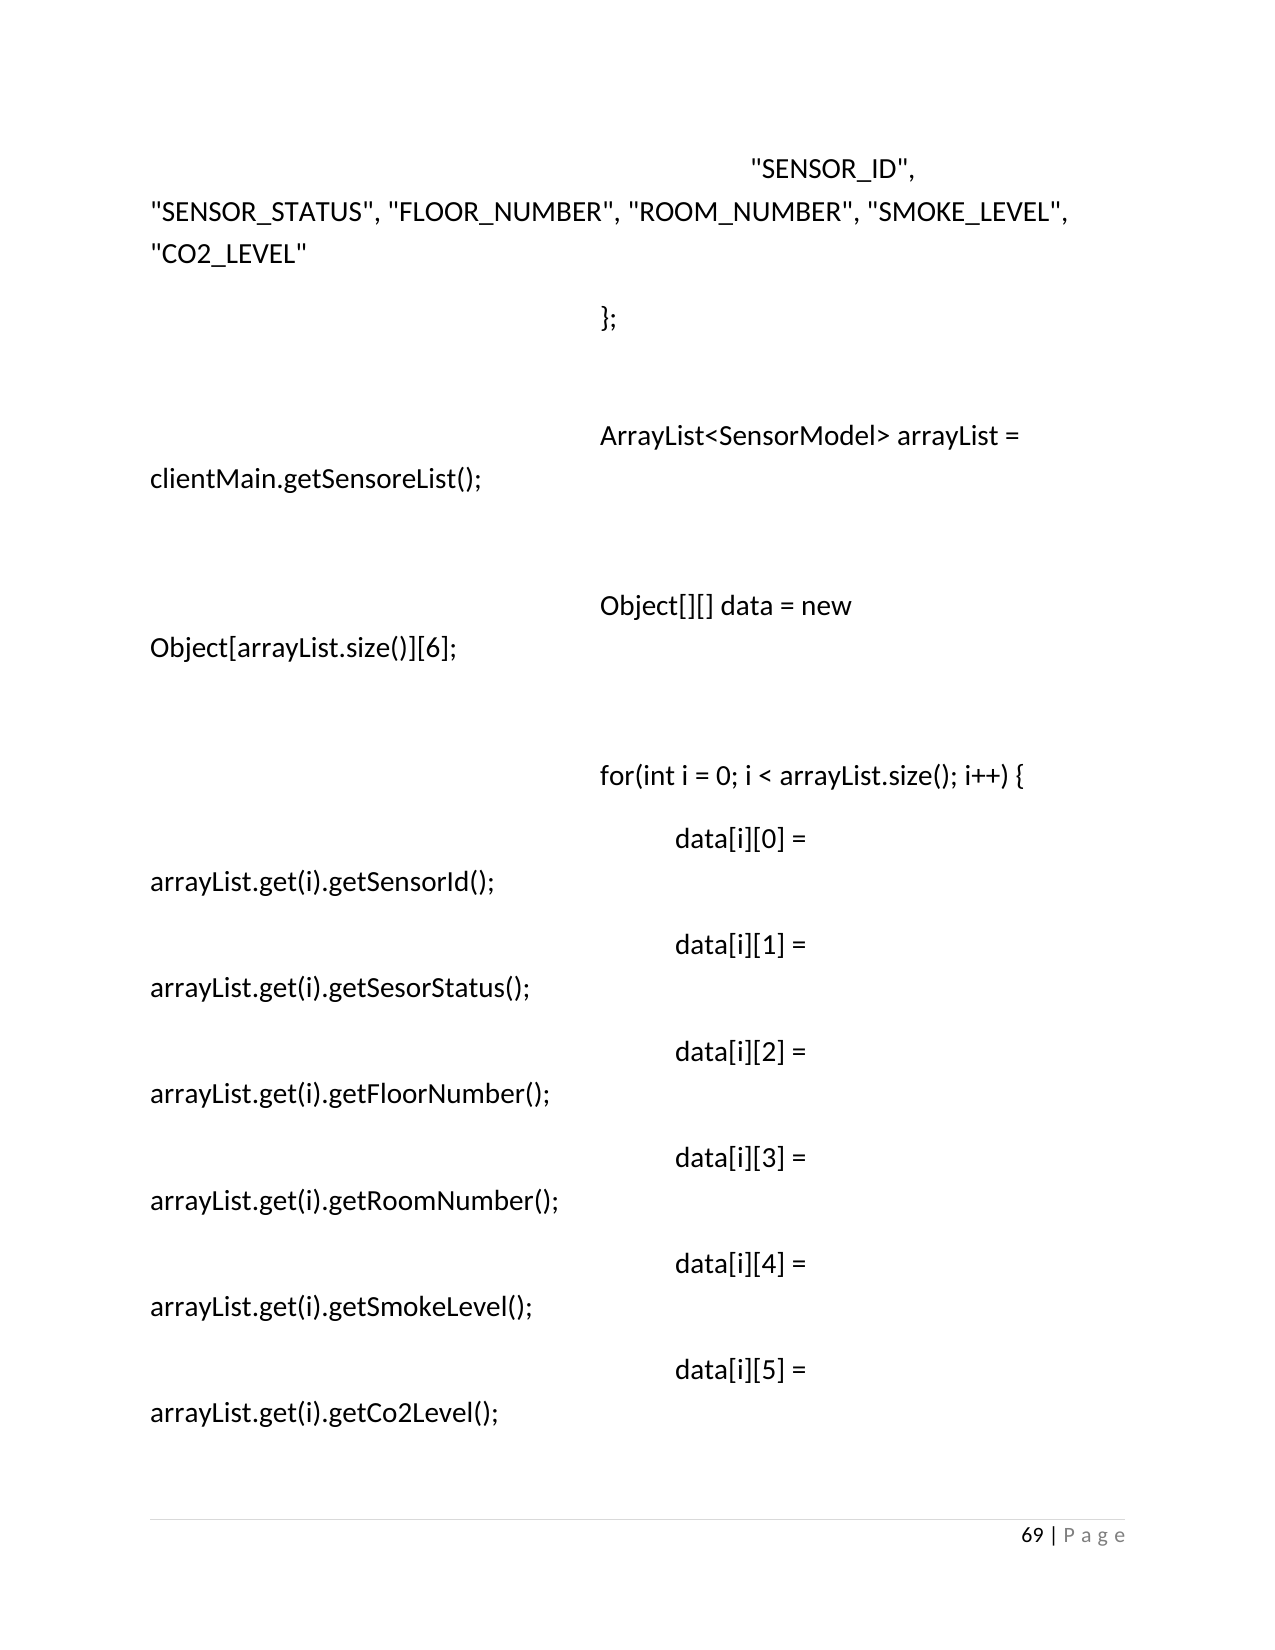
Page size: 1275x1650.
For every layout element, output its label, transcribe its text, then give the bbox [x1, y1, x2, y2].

text }; [150, 299, 1125, 334]
text ArrayList<SensorModel> arrayList = clientMain.getSensoreList(); [150, 417, 1125, 495]
text "SENSOR_ID", "SENSOR_STATUS", "FLOOR_NUMBER", "ROOM_NUMBER", "SMOKE_LEVEL", "CO2_LEVEL" [150, 150, 1125, 271]
text data[i][1] = arrayList.get(i).getSesorStatus(); [150, 926, 1125, 1005]
text for(int i = 0; i < arrayList.size(); i++) { [150, 757, 1125, 792]
text data[i][2] = arrayList.get(i).getFloorNumber(); [150, 1033, 1125, 1111]
text data[i][0] = arrayList.get(i).getSensorId(); [150, 820, 1125, 898]
text data[i][3] = arrayList.get(i).getRoomNumber(); [150, 1139, 1125, 1217]
text data[i][5] = arrayList.get(i).getCo2Level(); [150, 1351, 1125, 1430]
text data[i][4] = arrayList.get(i).getSmokeLevel(); [150, 1245, 1125, 1323]
text Object[][] data = new Object[arrayList.size()][6]; [150, 587, 1125, 665]
